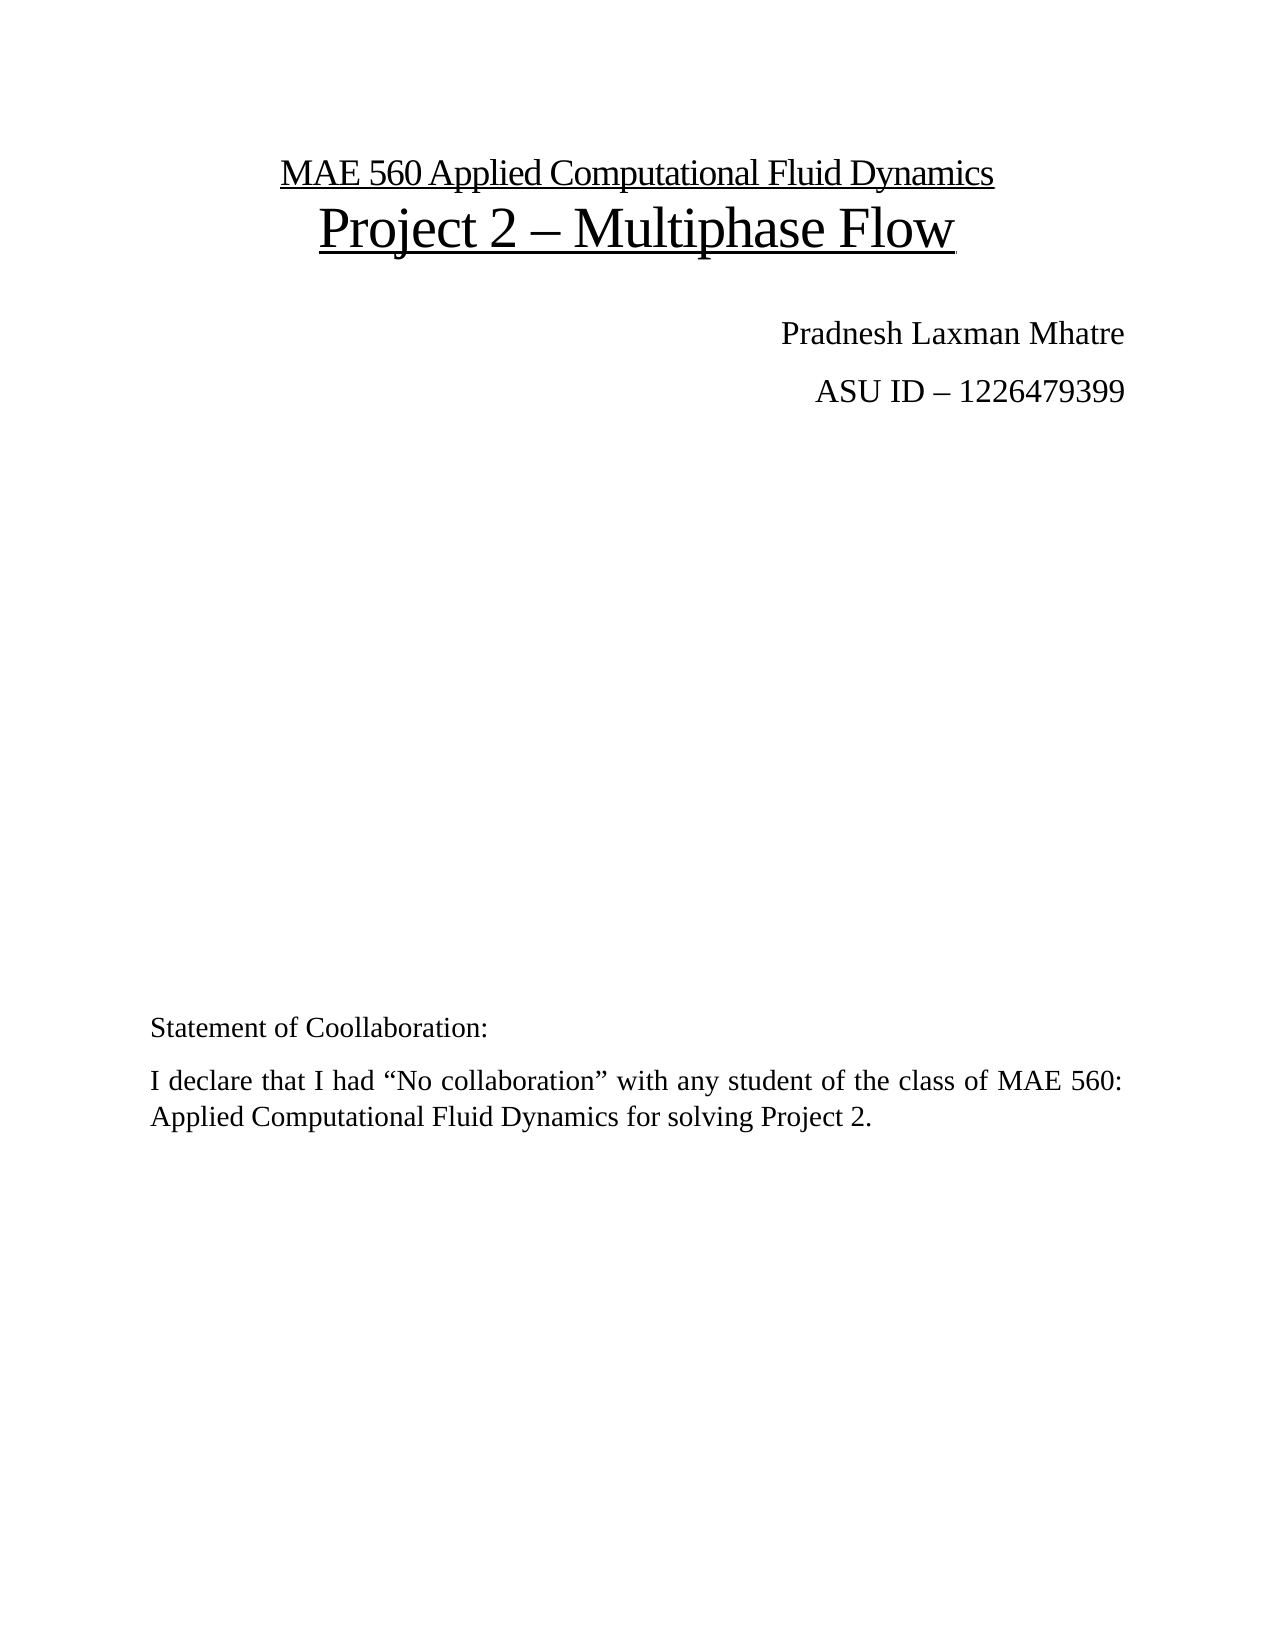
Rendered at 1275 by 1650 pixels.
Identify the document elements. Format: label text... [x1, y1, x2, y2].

text I declare that I had “No collaboration” with any student of the class of MAE 560: Applied Computational Fluid Dynamics for solving Project 2. [150, 1063, 1125, 1132]
title MAE 560 Applied Computational Fluid Dynamics [150, 150, 1125, 193]
text ASU ID – 1226479399 [150, 371, 1125, 409]
text Statement of Coollaboration: [150, 1010, 1125, 1043]
text Pradnesh Laxman Mhatre [150, 313, 1125, 351]
title Project 2 – Multiphase Flow [150, 193, 1125, 260]
